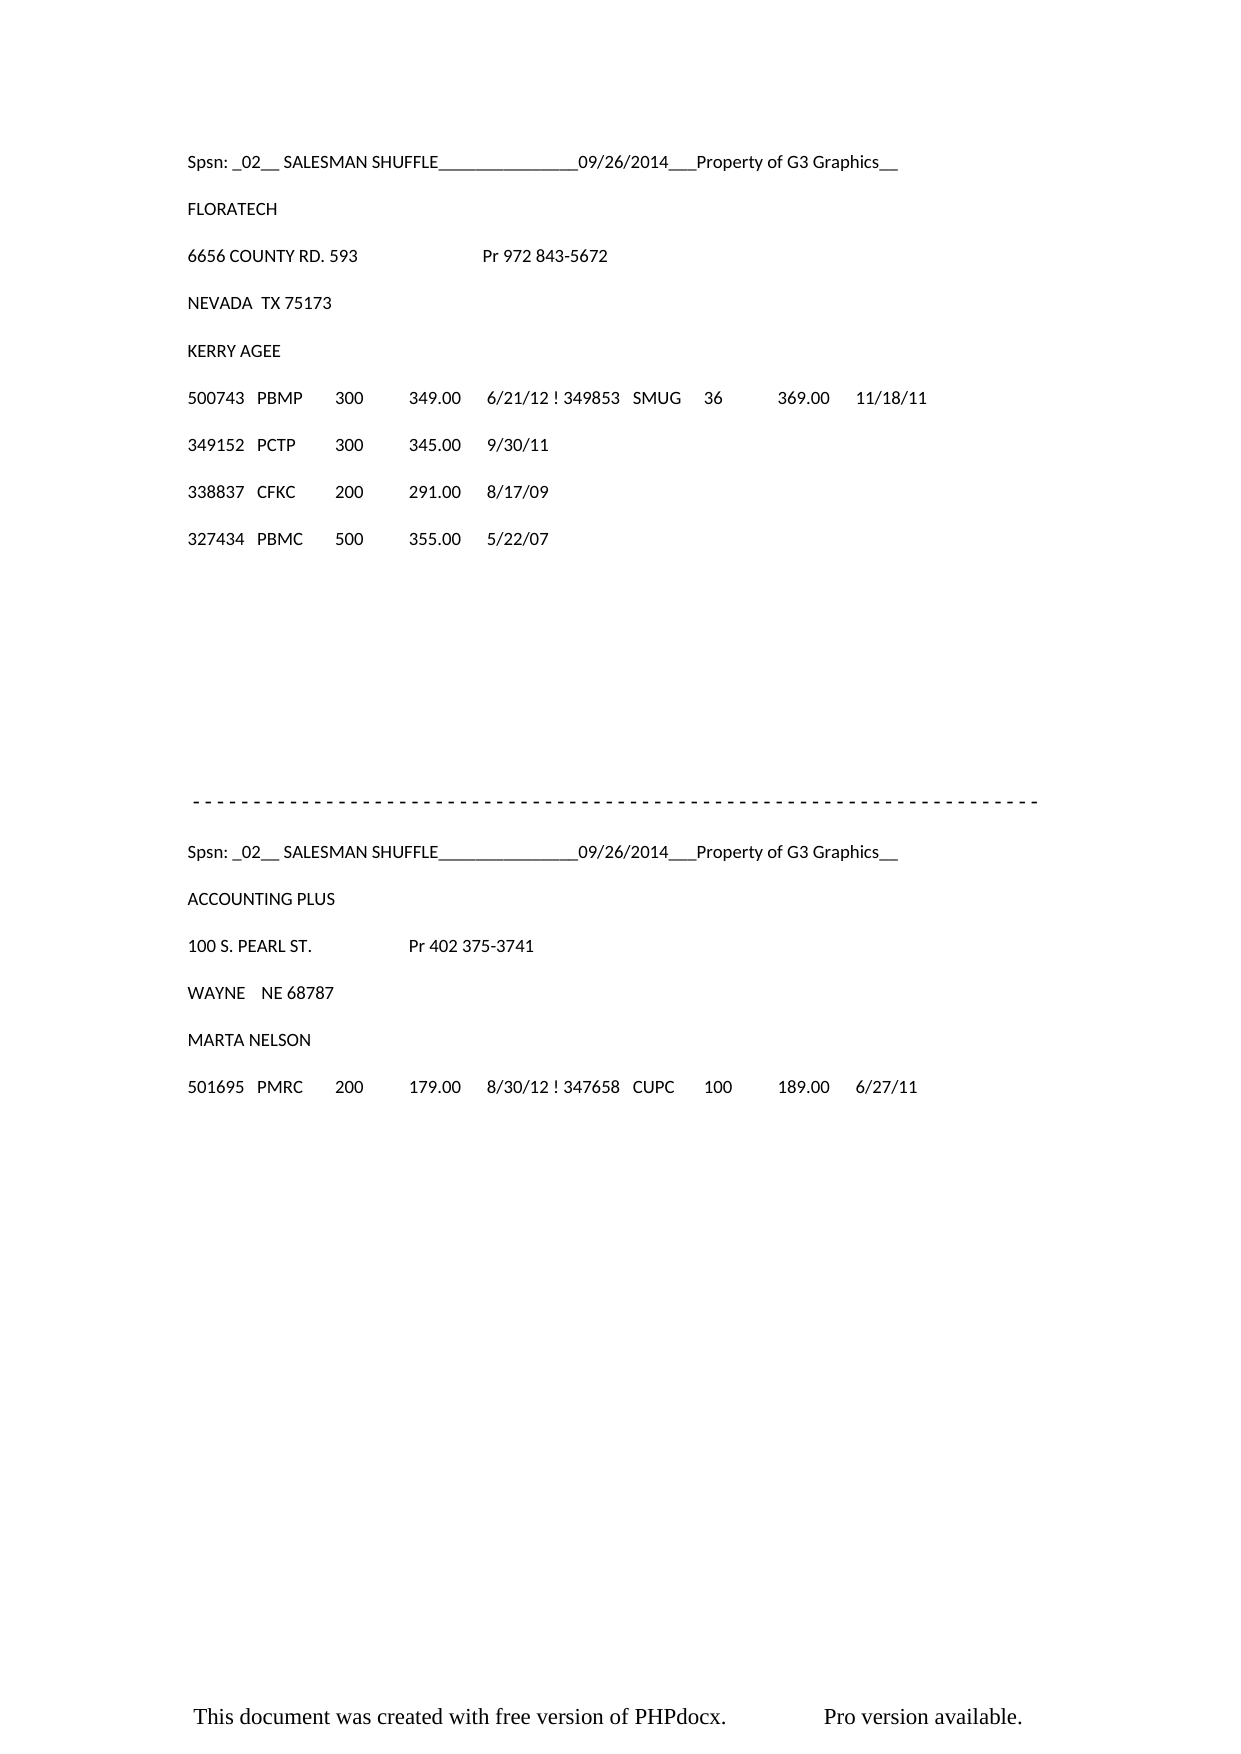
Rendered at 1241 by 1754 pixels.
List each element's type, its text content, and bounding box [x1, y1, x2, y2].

text 100 S. PEARL ST. Pr 402 375-3741 [187, 934, 1053, 957]
text ACCOUNTING PLUS [187, 887, 1053, 910]
text - - - - - - - - - - - - - - - - - - - - - - - - - - - - - - - - - - - - - - - - - - - - - - - - - - - - - - - - - - - - - - - - - - - - - - [187, 787, 1053, 815]
text FLORATECH [187, 197, 1053, 220]
text Spsn: _02__ SALESMAN SHUFFLE_______________09/26/2014___Property of G3 Graphics__ [187, 150, 1053, 173]
text MARTA NELSON [187, 1028, 1053, 1051]
text Spsn: _02__ SALESMAN SHUFFLE_______________09/26/2014___Property of G3 Graphics__ [187, 840, 1053, 863]
text NEVADA TX 75173 [187, 292, 1053, 314]
text 338837 CFKC 200 291.00 8/17/09 [187, 480, 1053, 503]
text 501695 PMRC 200 179.00 8/30/12 ! 347658 CUPC 100 189.00 6/27/11 [187, 1076, 1053, 1099]
text 327434 PBMC 500 355.00 5/22/07 [187, 527, 1053, 550]
text WAYNE NE 68787 [187, 981, 1053, 1004]
text KERRY AGEE [187, 339, 1053, 362]
text 500743 PBMP 300 349.00 6/21/12 ! 349853 SMUG 36 369.00 11/18/11 [187, 386, 1053, 409]
text 349152 PCTP 300 345.00 9/30/11 [187, 433, 1053, 456]
text 6656 COUNTY RD. 593 Pr 972 843-5672 [187, 244, 1053, 267]
